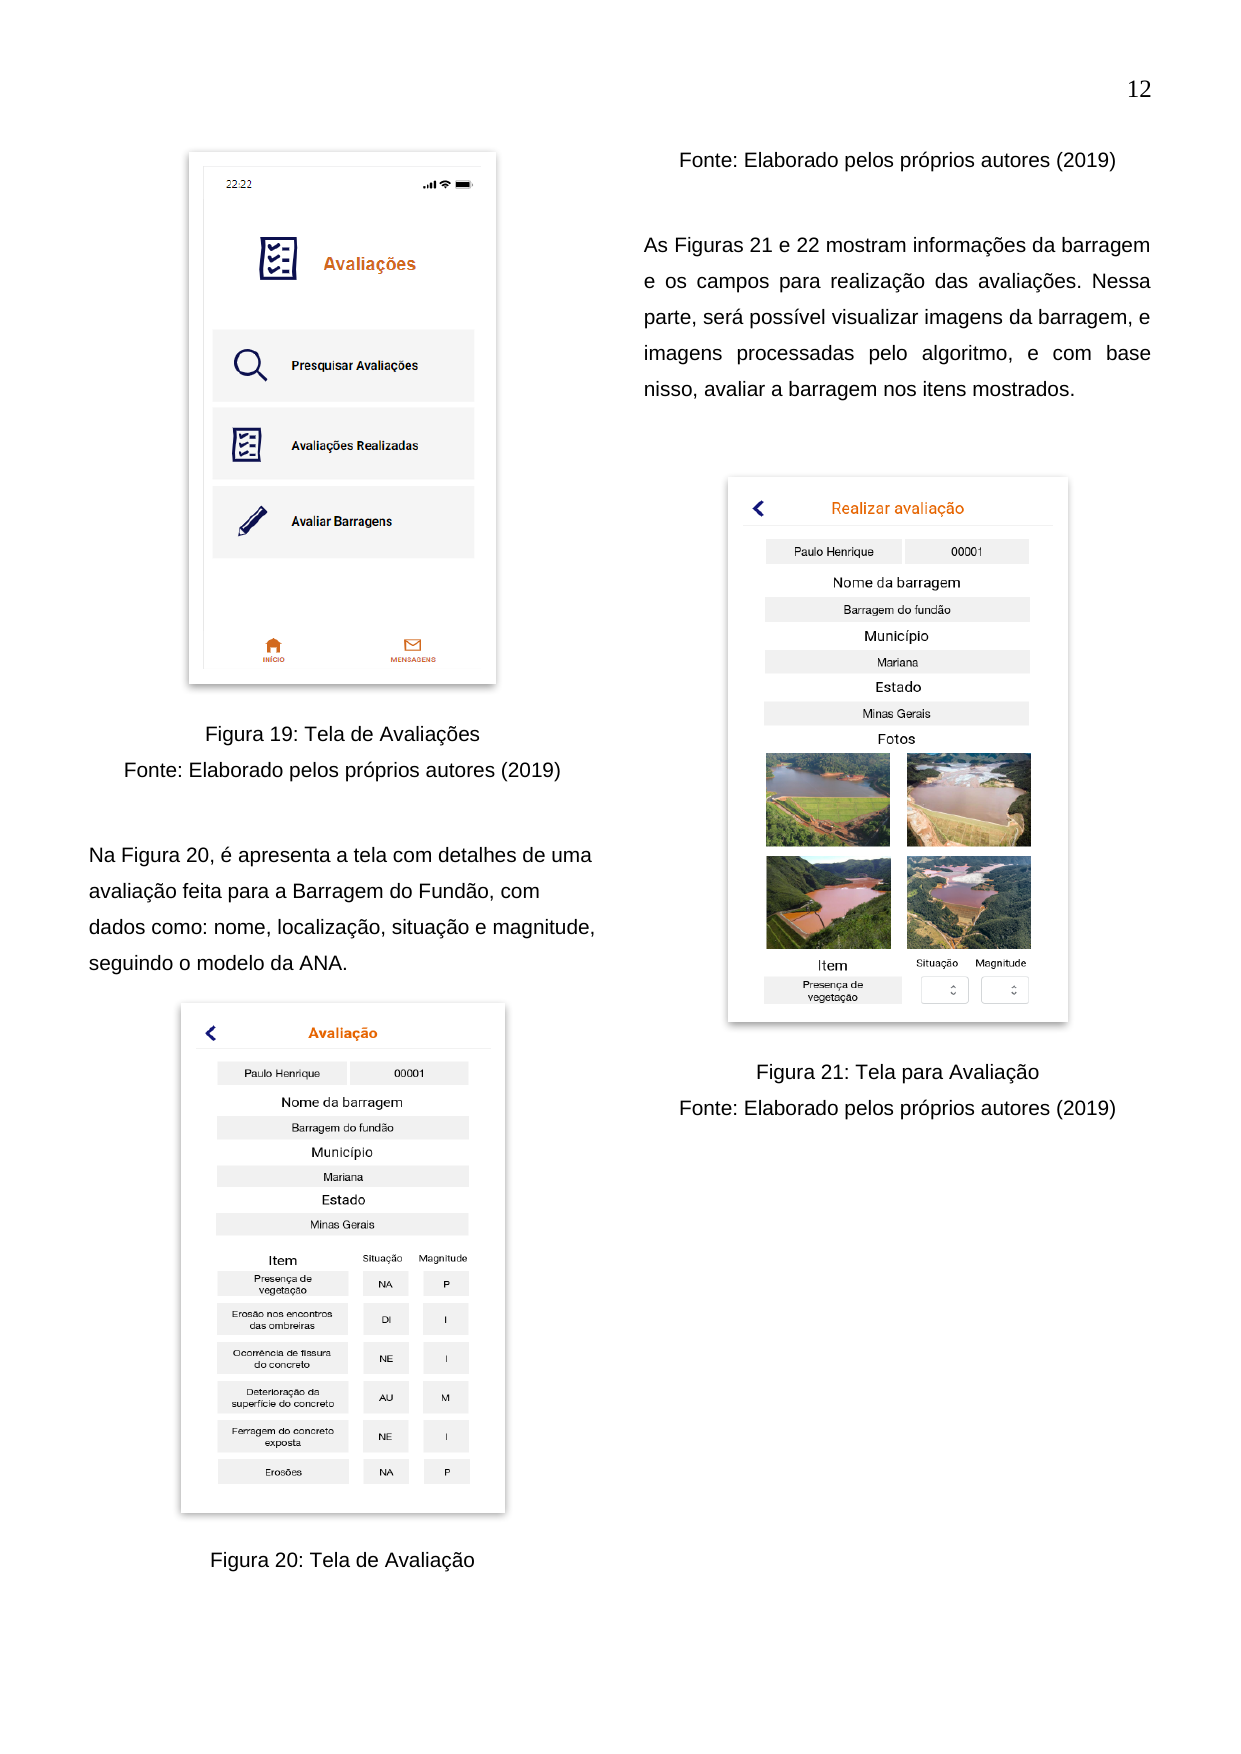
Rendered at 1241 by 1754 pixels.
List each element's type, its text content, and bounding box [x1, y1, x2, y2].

picture [743, 492, 1053, 1008]
text Fonte: Elaborado pelos próprios autores (2019) [89, 758, 596, 782]
text Fonte: Elaborado pelos próprios autores (2019) [644, 1096, 1152, 1120]
text Figura 19: Tela de Avaliações [89, 722, 596, 746]
text Fonte: Elaborado pelos próprios autores (2019) [644, 148, 1152, 172]
text As Figuras 21 e 22 mostram informações da barragem e os campos para realização das avaliações. Nessa parte, será possível visualizar imagens da barragem, e imagens processadas pelo algoritmo, e com base nisso, avaliar a barragem nos itens mostrados. [644, 233, 1152, 400]
text Figura 20: Tela de Avaliação [89, 1548, 596, 1572]
picture [196, 1018, 491, 1498]
picture [203, 166, 481, 669]
text Na Figura 20, é apresenta a tela com detalhes de uma avaliação feita para a Barragem do Fundão, com dados como: nome, localização, situação e magnitude, seguindo o modelo da ANA. [89, 843, 596, 975]
text Figura 21: Tela para Avaliação [644, 1060, 1152, 1084]
